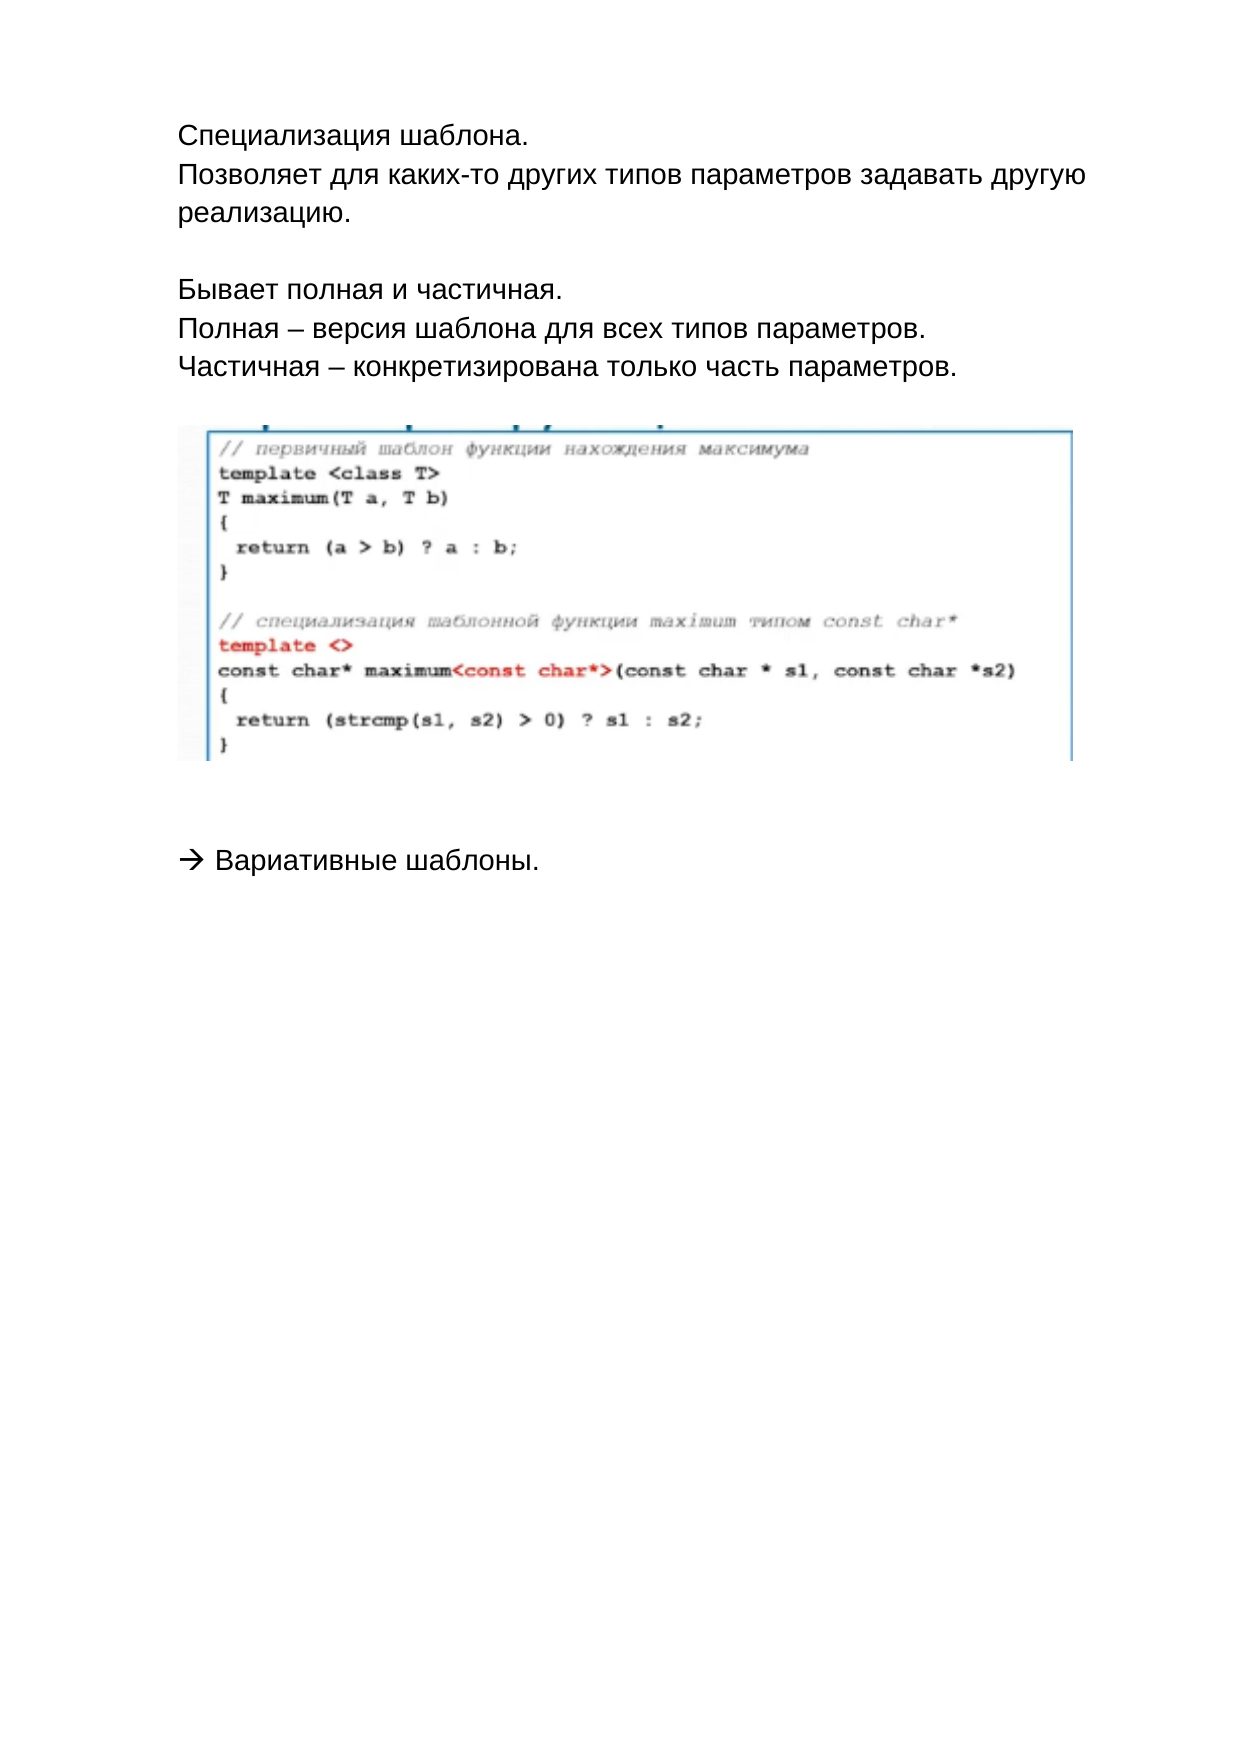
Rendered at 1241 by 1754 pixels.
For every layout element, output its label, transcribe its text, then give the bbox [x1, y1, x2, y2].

picture [177, 425, 1073, 761]
